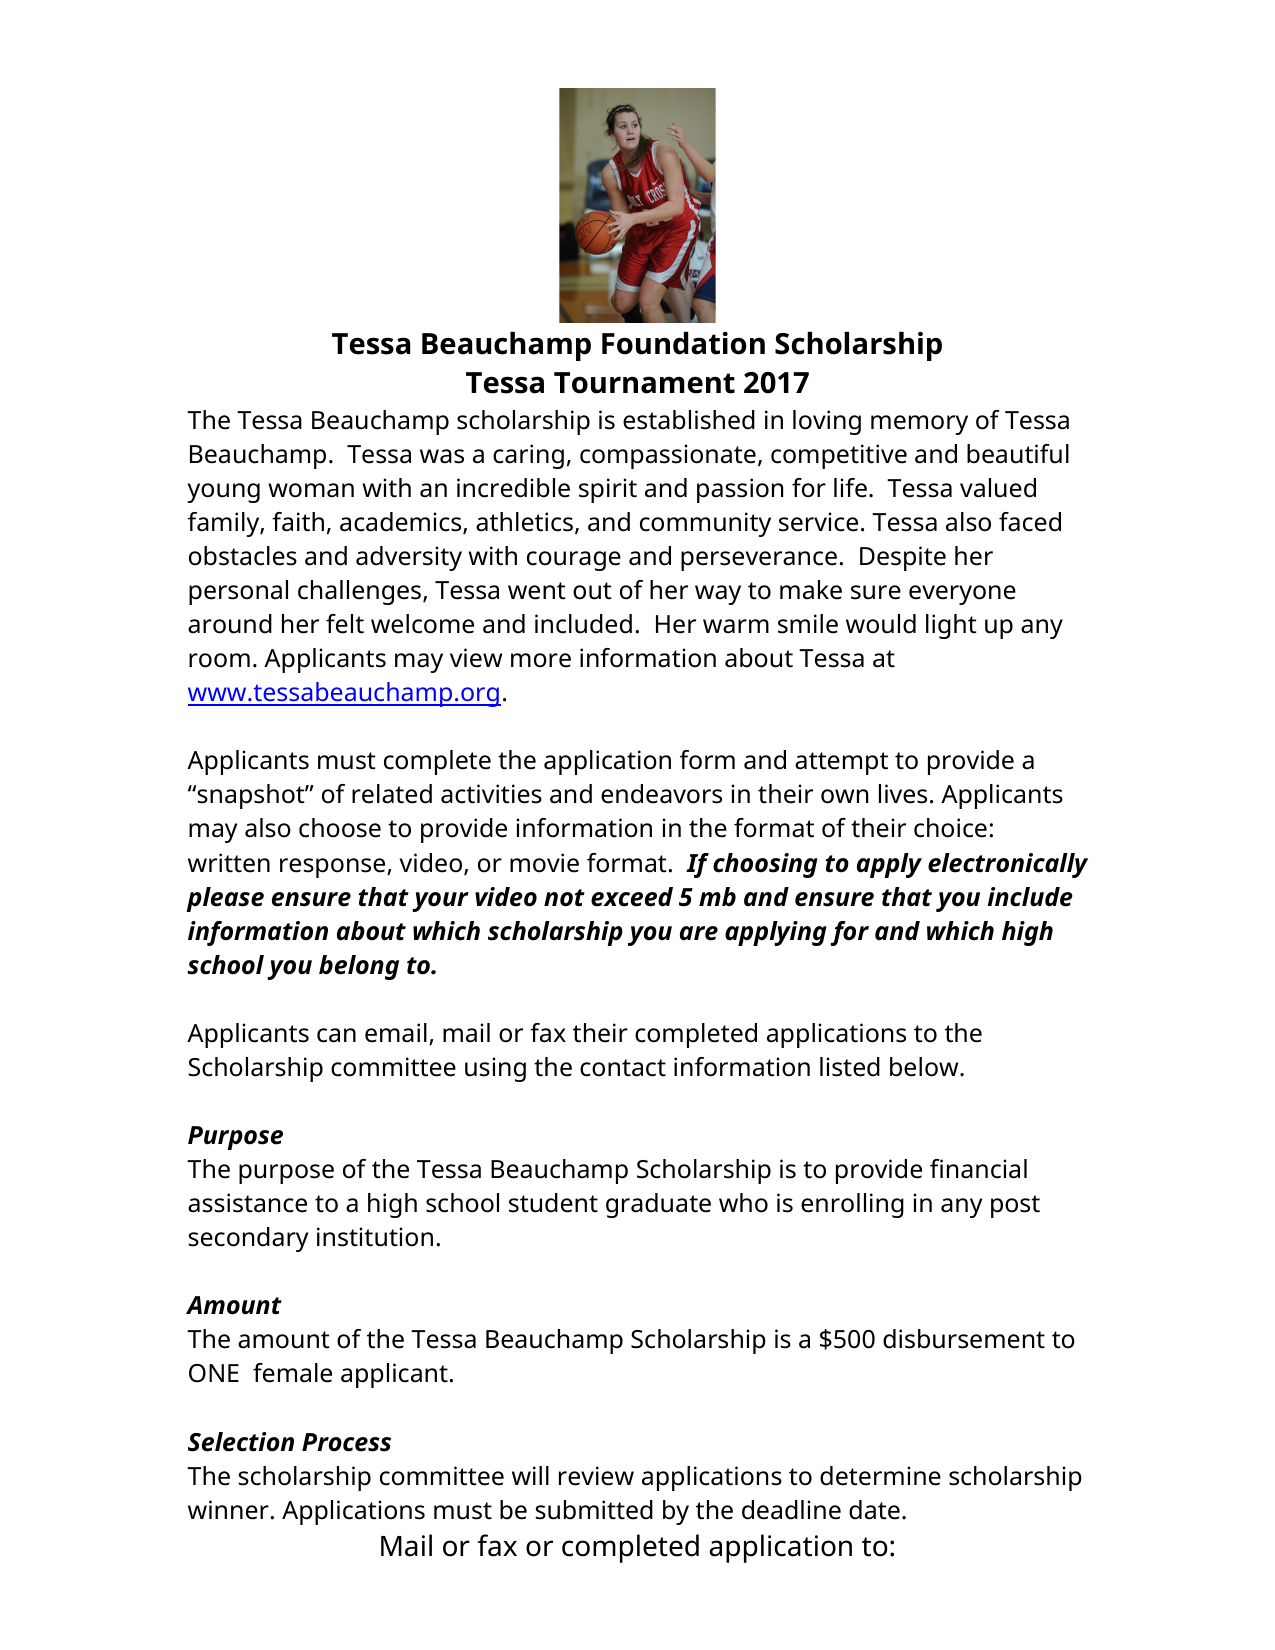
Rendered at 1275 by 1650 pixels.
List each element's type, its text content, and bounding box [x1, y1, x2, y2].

text Mail or fax or completed application to: [187, 1526, 1087, 1565]
text The scholarship committee will review applications to determine scholarship winner. Applications must be submitted by the deadline date. [187, 1458, 1087, 1526]
picture [559, 88, 716, 323]
text The amount of the Tessa Beauchamp Scholarship is a $500 disbursement to ONE female applicant. [187, 1322, 1087, 1390]
text The purpose of the Tessa Beauchamp Scholarship is to provide financial assistance to a high school student graduate who is enrolling in any post secondary institution. [187, 1152, 1087, 1254]
text Applicants can email, mail or fax their completed applications to the Scholarship committee using the contact information listed below. [187, 1016, 1087, 1084]
text Selection Process [187, 1424, 1087, 1458]
text The Tessa Beauchamp scholarship is established in loving memory of Tessa Beauchamp. Tessa was a caring, compassionate, competitive and beautiful young woman with an incredible spirit and passion for life. Tessa valued family, faith, academics, athletics, and community service. Tessa also faced obstacles and adversity with courage and perseverance. Despite her personal challenges, Tessa went out of her way to make sure everyone around her felt welcome and included. Her warm smile would light up any room. Applicants may view more information about Tessa at www.tessabeauchamp.org. [187, 402, 1087, 709]
text Amount [187, 1288, 1087, 1322]
text Tessa Tournament 2017 [187, 363, 1087, 402]
text Tessa Beauchamp Foundation Scholarship [187, 323, 1087, 363]
text Purpose [187, 1118, 1087, 1152]
text Applicants must complete the application form and attempt to provide a “snapshot” of related activities and endeavors in their own lives. Applicants may also choose to provide information in the format of their choice: written response, video, or movie format. If choosing to apply electronically please ensure that your video not exceed 5 mb and ensure that you include information about which scholarship you are applying for and which high school you belong to. [187, 743, 1087, 981]
